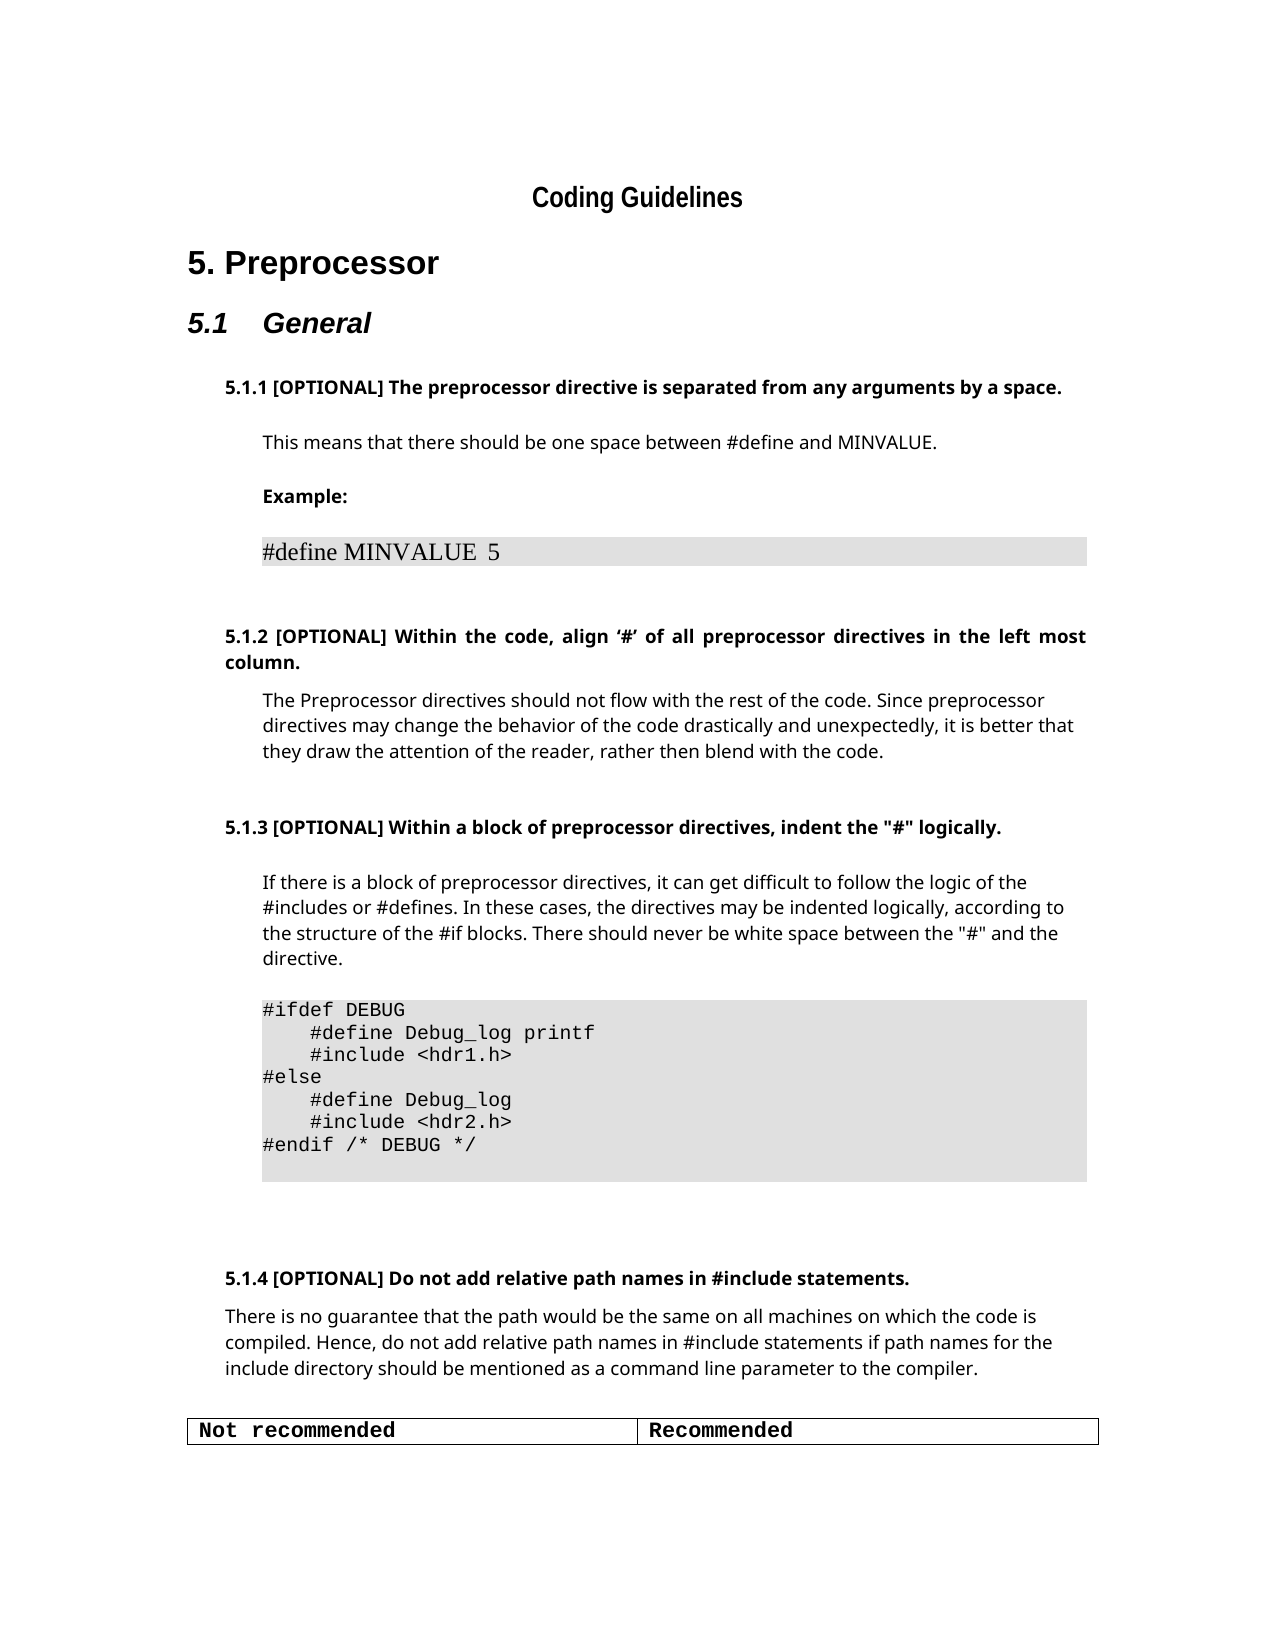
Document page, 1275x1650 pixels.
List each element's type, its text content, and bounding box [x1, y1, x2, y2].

text 5.1.4 [OPTIONAL] Do not add relative path names in #include statements. [225, 1266, 1087, 1291]
subtitle 5. Preprocessor [187, 243, 1087, 281]
text #ifdef DEBUG #define Debug_log printf [262, 1000, 1087, 1045]
text #define MINVALUE 5 [262, 537, 1087, 566]
text Example: [262, 483, 1087, 509]
table_header Recommended [638, 1419, 1098, 1444]
text 5.1.3 [OPTIONAL] Within a block of preprocessor directives, indent the "#" logically. [225, 814, 1087, 840]
text #include <hdr1.h> #else #define Debug_log [262, 1045, 1087, 1112]
text The Preprocessor directives should not flow with the rest of the code. Since preprocessor directives may change the behavior of the code drastically and unexpectedly, it is better that they draw the attention of the reader, rather then blend with the code. [262, 687, 1087, 764]
text This means that there should be one space between #define and MINVALUE. [262, 429, 1087, 454]
text If there is a block of preprocessor directives, it can get difficult to follow the logic of the #includes or #defines. In these cases, the directives may be indented logically, according to the structure of the #if blocks. There should never be white space between the "#" and the directive. [262, 869, 1087, 971]
text 5.1.1 [OPTIONAL] The preprocessor directive is separated from any arguments by a space. [225, 375, 1087, 400]
text 5.1.2 [OPTIONAL] Within the code, align ‘#’ of all preprocessor directives in the left most column. [225, 624, 1087, 675]
table_header Not recommended [188, 1419, 637, 1444]
text There is no guarantee that the path would be the same on all machines on which the code is compiled. Hence, do not add relative path names in #include statements if path names for the include directory should be mentioned as a command line parameter to the compiler. [225, 1304, 1087, 1380]
subtitle 5.1 General [187, 306, 1087, 340]
text #include <hdr2.h> #endif /* DEBUG */ [262, 1112, 1087, 1157]
